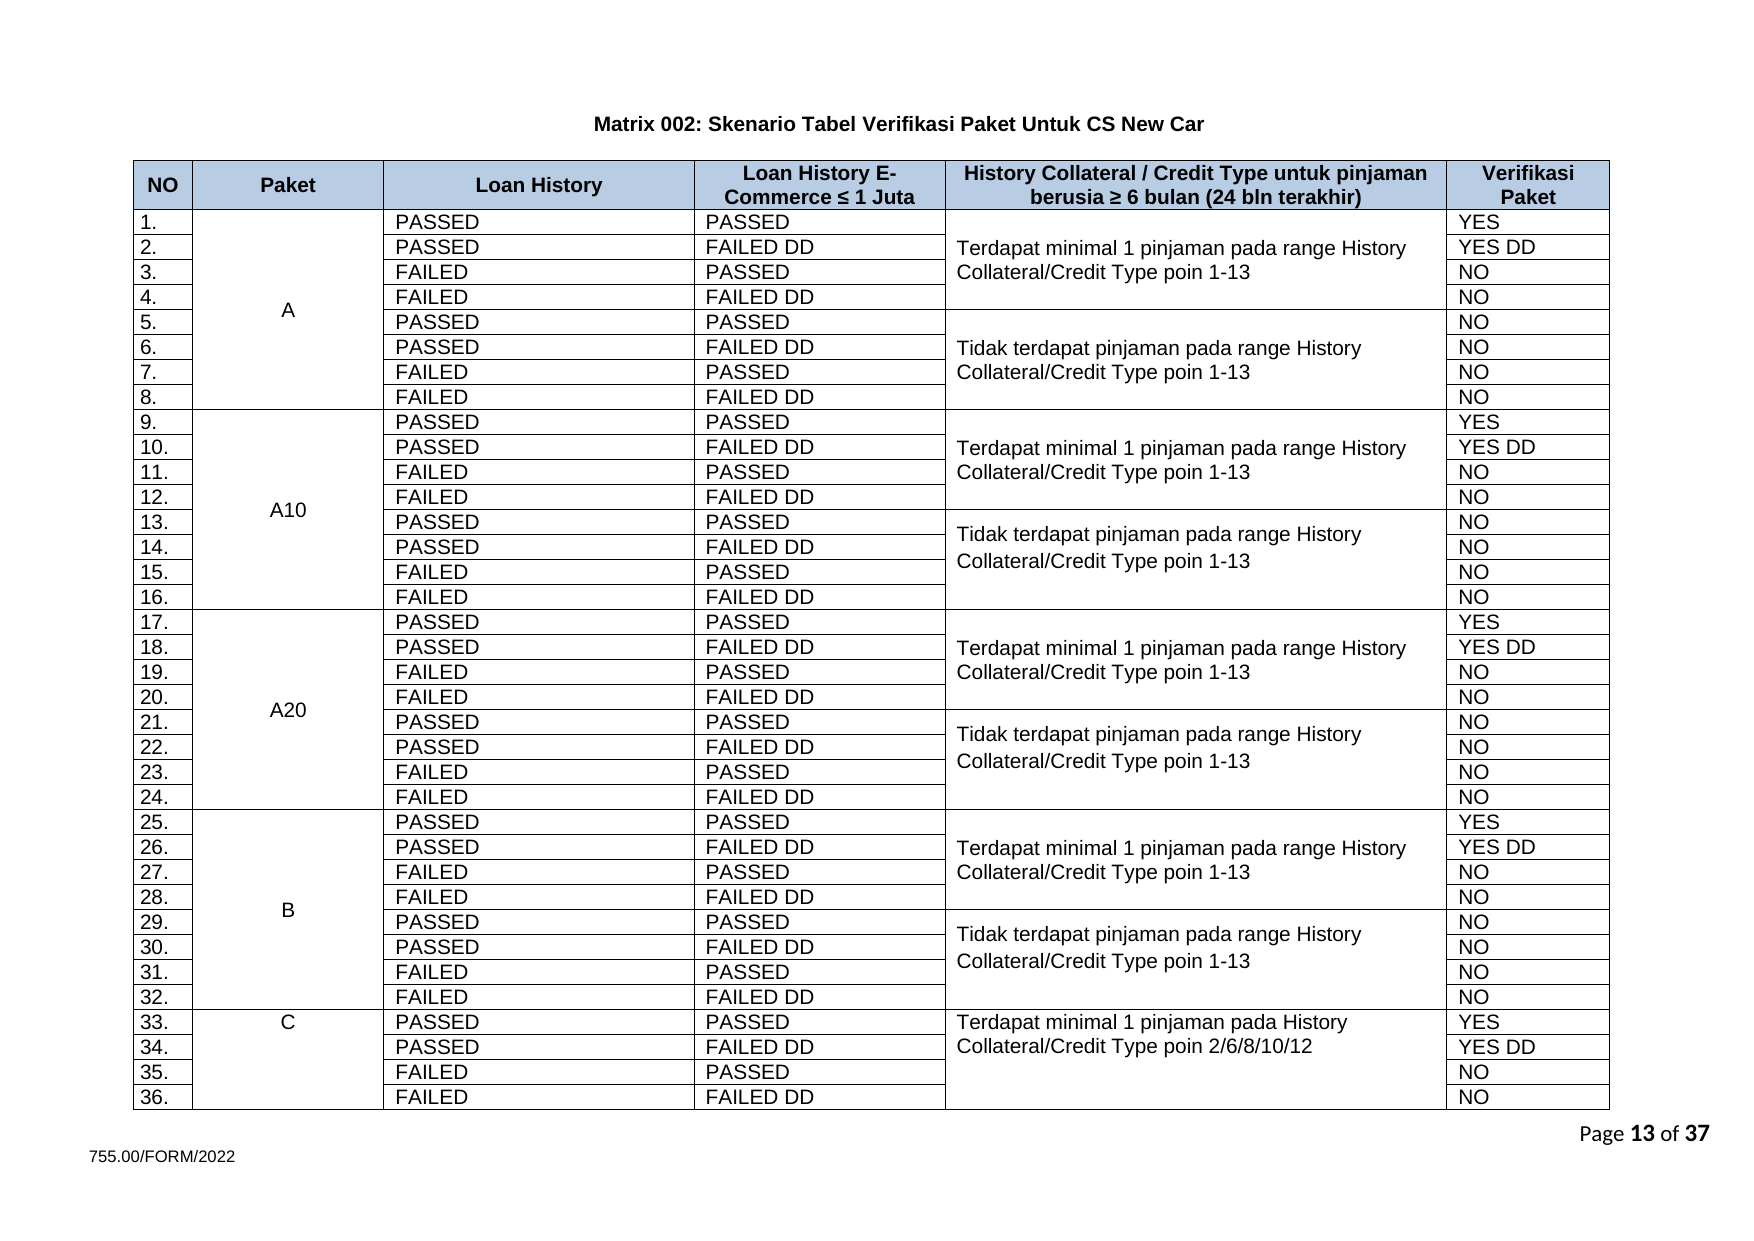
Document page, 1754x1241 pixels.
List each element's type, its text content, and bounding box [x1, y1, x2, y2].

table_cell PASSED [695, 1060, 945, 1084]
table_cell FAILED DD [695, 1085, 945, 1109]
table_cell YES [1447, 810, 1609, 834]
table_cell NO [1447, 335, 1609, 359]
table_cell PASSED [384, 235, 694, 259]
table_cell A20 [193, 610, 383, 809]
table_cell FAILED DD [695, 985, 945, 1009]
table_cell PASSED [384, 835, 694, 859]
table_cell NO [1447, 1060, 1609, 1084]
table_cell FAILED DD [695, 485, 945, 509]
table_cell FAILED [384, 985, 694, 1009]
table_cell [134, 735, 192, 759]
table_cell PASSED [384, 710, 694, 734]
table_cell PASSED [384, 435, 694, 459]
table_cell B [193, 810, 383, 1009]
table_cell [134, 585, 192, 609]
table_cell A10 [193, 410, 383, 609]
table_cell C [193, 1010, 383, 1109]
table_cell FAILED [384, 585, 694, 609]
table_cell Tidak terdapat pinjaman pada range History Collateral/Credit Type poin 1-13 [946, 510, 1446, 609]
table_cell FAILED DD [695, 1035, 945, 1059]
table_cell [134, 260, 192, 284]
table_cell Terdapat minimal 1 pinjaman pada range History Collateral/Credit Type poin 1-13 [946, 810, 1446, 909]
table_cell NO [1447, 960, 1609, 984]
text Matrix 002: Skenario Tabel Verifikasi Paket Untuk CS New Car [89, 112, 1709, 136]
table_cell FAILED [384, 760, 694, 784]
table_cell [134, 410, 192, 434]
table_cell FAILED [384, 660, 694, 684]
table_cell PASSED [695, 210, 945, 234]
table_cell PASSED [384, 535, 694, 559]
table_cell PASSED [384, 210, 694, 234]
table_cell NO [1447, 360, 1609, 384]
table_cell PASSED [695, 260, 945, 284]
table_cell Tidak terdapat pinjaman pada range History Collateral/Credit Type poin 1-13 [946, 310, 1446, 409]
table_cell PASSED [695, 910, 945, 934]
table_cell [134, 560, 192, 584]
table_cell PASSED [695, 860, 945, 884]
table_header Loan History E-Commerce ≤ 1 Juta [695, 161, 945, 209]
table_cell FAILED DD [695, 785, 945, 809]
table_cell Tidak terdapat pinjaman pada range History Collateral/Credit Type poin 1-13 [946, 710, 1446, 809]
table_cell NO [1447, 910, 1609, 934]
table_cell YES DD [1447, 835, 1609, 859]
table_cell NO [1447, 560, 1609, 584]
table_cell YES [1447, 210, 1609, 234]
table_cell [134, 810, 192, 834]
table_cell [134, 1085, 192, 1109]
table_cell NO [1447, 385, 1609, 409]
table_cell PASSED [384, 910, 694, 934]
table_cell Terdapat minimal 1 pinjaman pada range History Collateral/Credit Type poin 1-13 [946, 210, 1446, 309]
table_cell FAILED DD [695, 735, 945, 759]
table_cell [134, 610, 192, 634]
table_cell NO [1447, 585, 1609, 609]
table_cell NO [1447, 535, 1609, 559]
table_cell NO [1447, 1085, 1609, 1109]
table_cell FAILED [384, 285, 694, 309]
table_cell YES DD [1447, 1035, 1609, 1059]
table_cell PASSED [384, 310, 694, 334]
table_cell [134, 885, 192, 909]
table_cell NO [1447, 785, 1609, 809]
table_cell FAILED [384, 560, 694, 584]
table_cell YES DD [1447, 435, 1609, 459]
table_cell NO [1447, 310, 1609, 334]
table_header Verifikasi Paket [1447, 161, 1609, 209]
table_cell NO [1447, 485, 1609, 509]
table_cell PASSED [384, 335, 694, 359]
table_cell NO [1447, 460, 1609, 484]
table_cell Tidak terdapat pinjaman pada range History Collateral/Credit Type poin 1-13 [946, 910, 1446, 1009]
table_cell NO [1447, 260, 1609, 284]
table_cell PASSED [384, 410, 694, 434]
table_cell FAILED DD [695, 435, 945, 459]
table_cell PASSED [695, 710, 945, 734]
table_cell [134, 1010, 192, 1034]
table_cell [134, 385, 192, 409]
table_cell YES [1447, 610, 1609, 634]
table_cell FAILED [384, 1060, 694, 1084]
table_cell Terdapat minimal 1 pinjaman pada range History Collateral/Credit Type poin 1-13 [946, 610, 1446, 709]
table_cell FAILED DD [695, 285, 945, 309]
table_cell Terdapat minimal 1 pinjaman pada History Collateral/Credit Type poin 2/6/8/10/12 [946, 1010, 1446, 1109]
table_cell PASSED [695, 960, 945, 984]
table_cell [134, 460, 192, 484]
table_cell [134, 235, 192, 259]
table_cell FAILED DD [695, 935, 945, 959]
table_cell [134, 835, 192, 859]
table_cell NO [1447, 685, 1609, 709]
table_cell FAILED [384, 460, 694, 484]
table_header NO [134, 161, 192, 209]
table_cell PASSED [695, 310, 945, 334]
table_cell [134, 710, 192, 734]
table_cell [134, 985, 192, 1009]
table_cell [134, 510, 192, 534]
table_cell FAILED [384, 860, 694, 884]
table_cell [134, 535, 192, 559]
table_cell PASSED [695, 510, 945, 534]
table_cell [134, 910, 192, 934]
table_cell NO [1447, 860, 1609, 884]
table_cell [134, 285, 192, 309]
table_cell [134, 310, 192, 334]
table_cell [134, 635, 192, 659]
table_cell PASSED [695, 610, 945, 634]
table_cell FAILED [384, 385, 694, 409]
table_cell FAILED [384, 1085, 694, 1109]
table_cell FAILED [384, 885, 694, 909]
table_cell [134, 210, 192, 234]
table_cell [134, 785, 192, 809]
table_cell FAILED DD [695, 585, 945, 609]
table_cell PASSED [695, 560, 945, 584]
table_header Loan History [384, 161, 694, 209]
table_cell FAILED [384, 960, 694, 984]
table_cell NO [1447, 935, 1609, 959]
table_cell [134, 360, 192, 384]
table_cell PASSED [695, 1010, 945, 1034]
table_cell YES DD [1447, 635, 1609, 659]
table_cell FAILED DD [695, 635, 945, 659]
table_cell NO [1447, 985, 1609, 1009]
table_cell A [193, 210, 383, 409]
table_cell PASSED [384, 935, 694, 959]
table_cell PASSED [384, 810, 694, 834]
table_cell PASSED [384, 635, 694, 659]
table_cell [134, 960, 192, 984]
table_cell FAILED DD [695, 235, 945, 259]
table_cell PASSED [384, 610, 694, 634]
table_cell [134, 335, 192, 359]
table_header Paket [193, 161, 383, 209]
table_cell PASSED [695, 460, 945, 484]
table_cell PASSED [384, 510, 694, 534]
table_header History Collateral / Credit Type untuk pinjaman berusia ≥ 6 bulan (24 bln terakhir) [946, 161, 1446, 209]
table_cell PASSED [695, 810, 945, 834]
table_cell [134, 1060, 192, 1084]
table_cell [134, 860, 192, 884]
table_cell PASSED [695, 760, 945, 784]
table_cell [134, 485, 192, 509]
table_cell NO [1447, 885, 1609, 909]
table_cell FAILED DD [695, 385, 945, 409]
table_cell NO [1447, 710, 1609, 734]
table_cell [134, 760, 192, 784]
table_cell PASSED [695, 360, 945, 384]
table_cell PASSED [384, 735, 694, 759]
table_cell [134, 935, 192, 959]
table_cell [134, 435, 192, 459]
table_cell Terdapat minimal 1 pinjaman pada range History Collateral/Credit Type poin 1-13 [946, 410, 1446, 509]
table_cell FAILED DD [695, 535, 945, 559]
table_cell FAILED DD [695, 885, 945, 909]
table_cell FAILED DD [695, 835, 945, 859]
table_cell YES [1447, 410, 1609, 434]
table_cell [134, 1035, 192, 1059]
table_cell NO [1447, 510, 1609, 534]
table_cell FAILED DD [695, 685, 945, 709]
table_cell PASSED [695, 660, 945, 684]
table_cell YES [1447, 1010, 1609, 1034]
table_cell NO [1447, 735, 1609, 759]
table_cell FAILED [384, 260, 694, 284]
table_cell FAILED [384, 685, 694, 709]
table_cell NO [1447, 760, 1609, 784]
table_cell FAILED [384, 360, 694, 384]
table_cell PASSED [384, 1010, 694, 1034]
table_cell [134, 685, 192, 709]
table_cell FAILED [384, 785, 694, 809]
table_cell NO [1447, 285, 1609, 309]
table_cell FAILED [384, 485, 694, 509]
table_cell PASSED [695, 410, 945, 434]
table_cell PASSED [384, 1035, 694, 1059]
table_cell NO [1447, 660, 1609, 684]
table_cell FAILED DD [695, 335, 945, 359]
table_cell [134, 660, 192, 684]
table_cell YES DD [1447, 235, 1609, 259]
